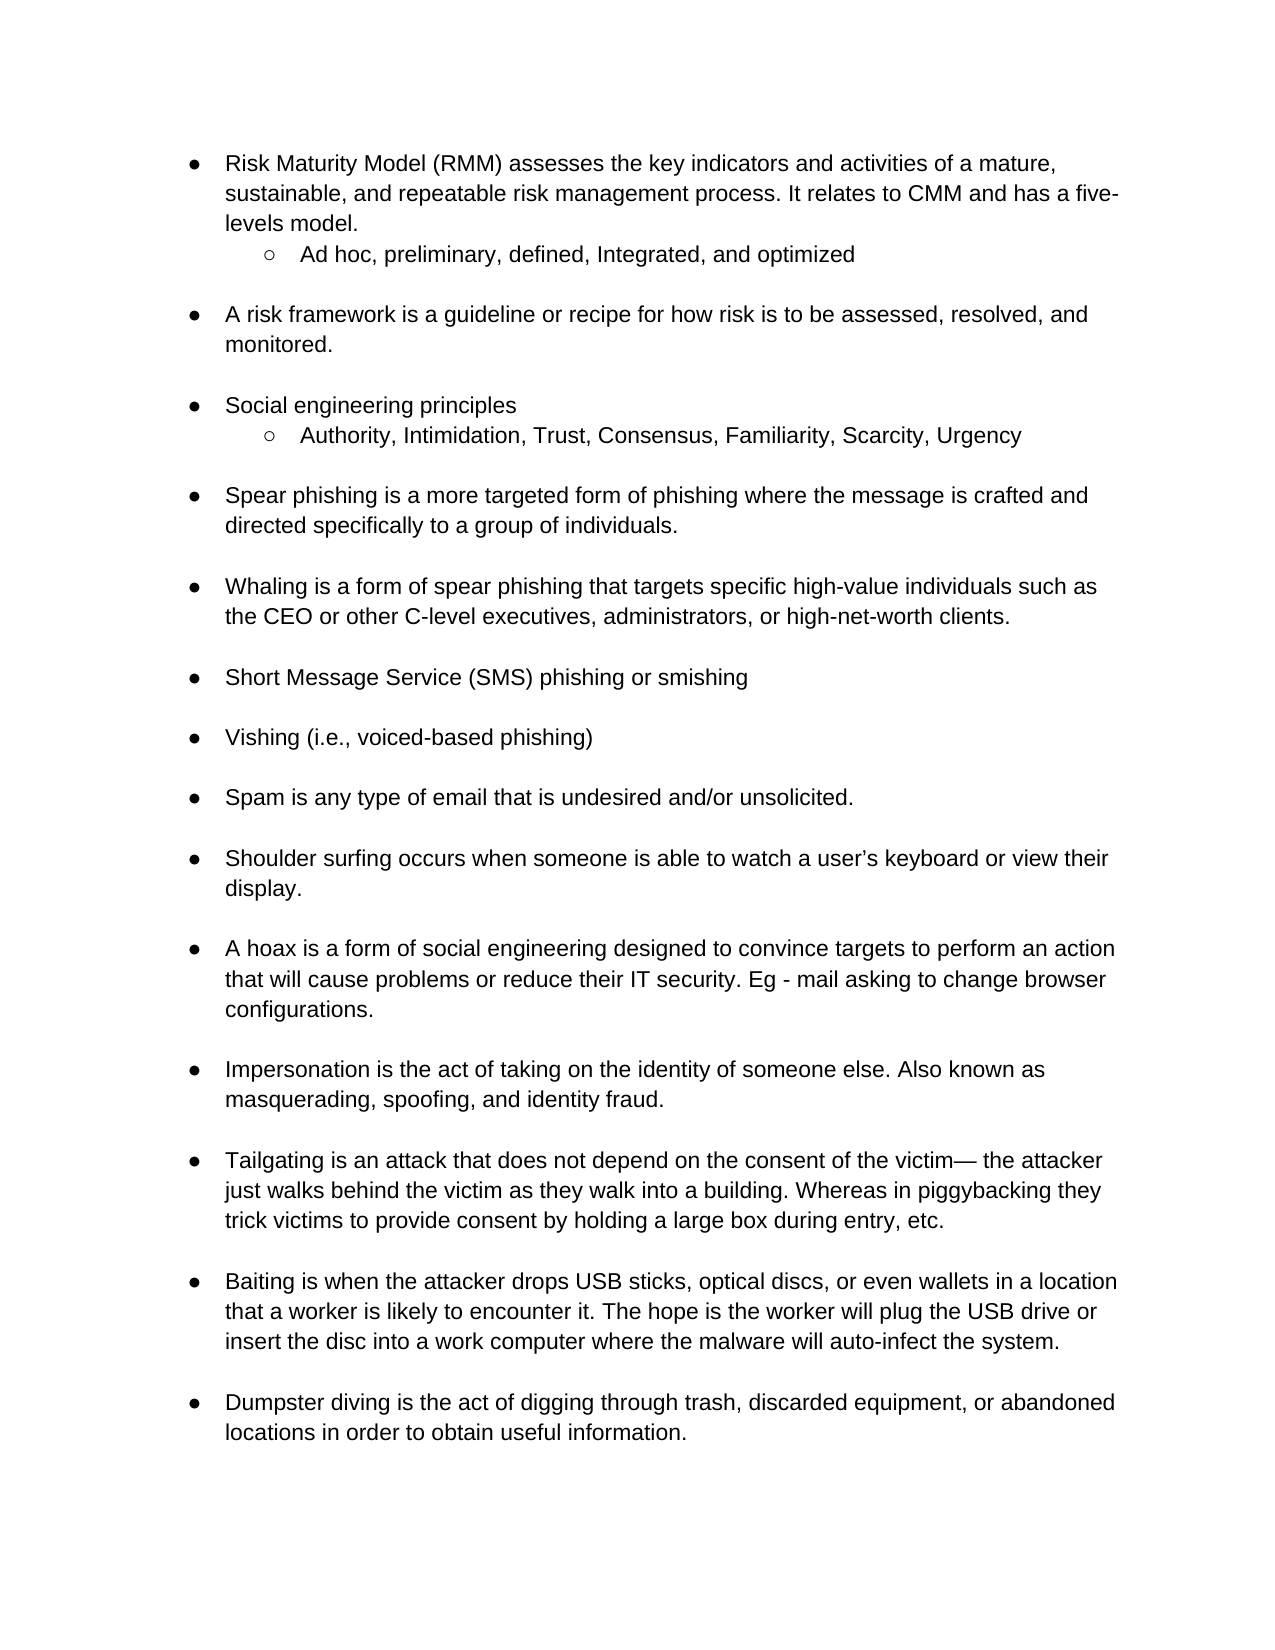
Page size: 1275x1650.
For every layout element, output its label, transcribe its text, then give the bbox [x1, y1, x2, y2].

list Authority, Intimidation, Trust, Consensus, Familiarity, Scarcity, Urgency [262, 422, 1125, 448]
list Ad hoc, preliminary, defined, Integrated, and optimized [262, 241, 1125, 267]
list Risk Maturity Model (RMM) assesses the key indicators and activities of a mature, sustainable, and repeatable risk management process. It relates to CMM and has a five-levels model. [187, 150, 1125, 237]
list Shoulder surfing occurs when someone is able to watch a user’s keyboard or view their display. [187, 845, 1125, 901]
list Social engineering principles [187, 392, 1125, 418]
list Whaling is a form of spear phishing that targets specific high-value individuals such as the CEO or other C-level executives, administrators, or high-net-worth clients. [187, 573, 1125, 629]
list Impersonation is the act of taking on the identity of someone else. Also known as masquerading, spoofing, and identity fraud. [187, 1056, 1125, 1113]
list Tailgating is an attack that does not depend on the consent of the victim— the attacker just walks behind the victim as they walk into a building. Whereas in piggybacking they trick victims to provide consent by holding a large box during entry, etc. [187, 1147, 1125, 1234]
list A risk framework is a guideline or recipe for how risk is to be assessed, resolved, and monitored. [187, 301, 1125, 358]
list Vishing (i.e., voiced-based phishing) [187, 724, 1125, 750]
list Baiting is when the attacker drops USB sticks, optical discs, or even wallets in a location that a worker is likely to encounter it. The hope is the worker will plug the USB drive or insert the disc into a work computer where the malware will auto-infect the system. [187, 1268, 1125, 1354]
list Spear phishing is a more targeted form of phishing where the message is crafted and directed specifically to a group of individuals. [187, 482, 1125, 539]
list Spam is any type of email that is undesired and/or unsolicited. [187, 784, 1125, 811]
list A hoax is a form of social engineering designed to convince targets to perform an action that will cause problems or reduce their IT security. Eg - mail asking to change browser configurations. [187, 935, 1125, 1022]
list Short Message Service (SMS) phishing or smishing [187, 663, 1125, 690]
list Dumpster diving is the act of digging through trash, discarded equipment, or abandoned locations in order to obtain useful information. [187, 1388, 1125, 1445]
